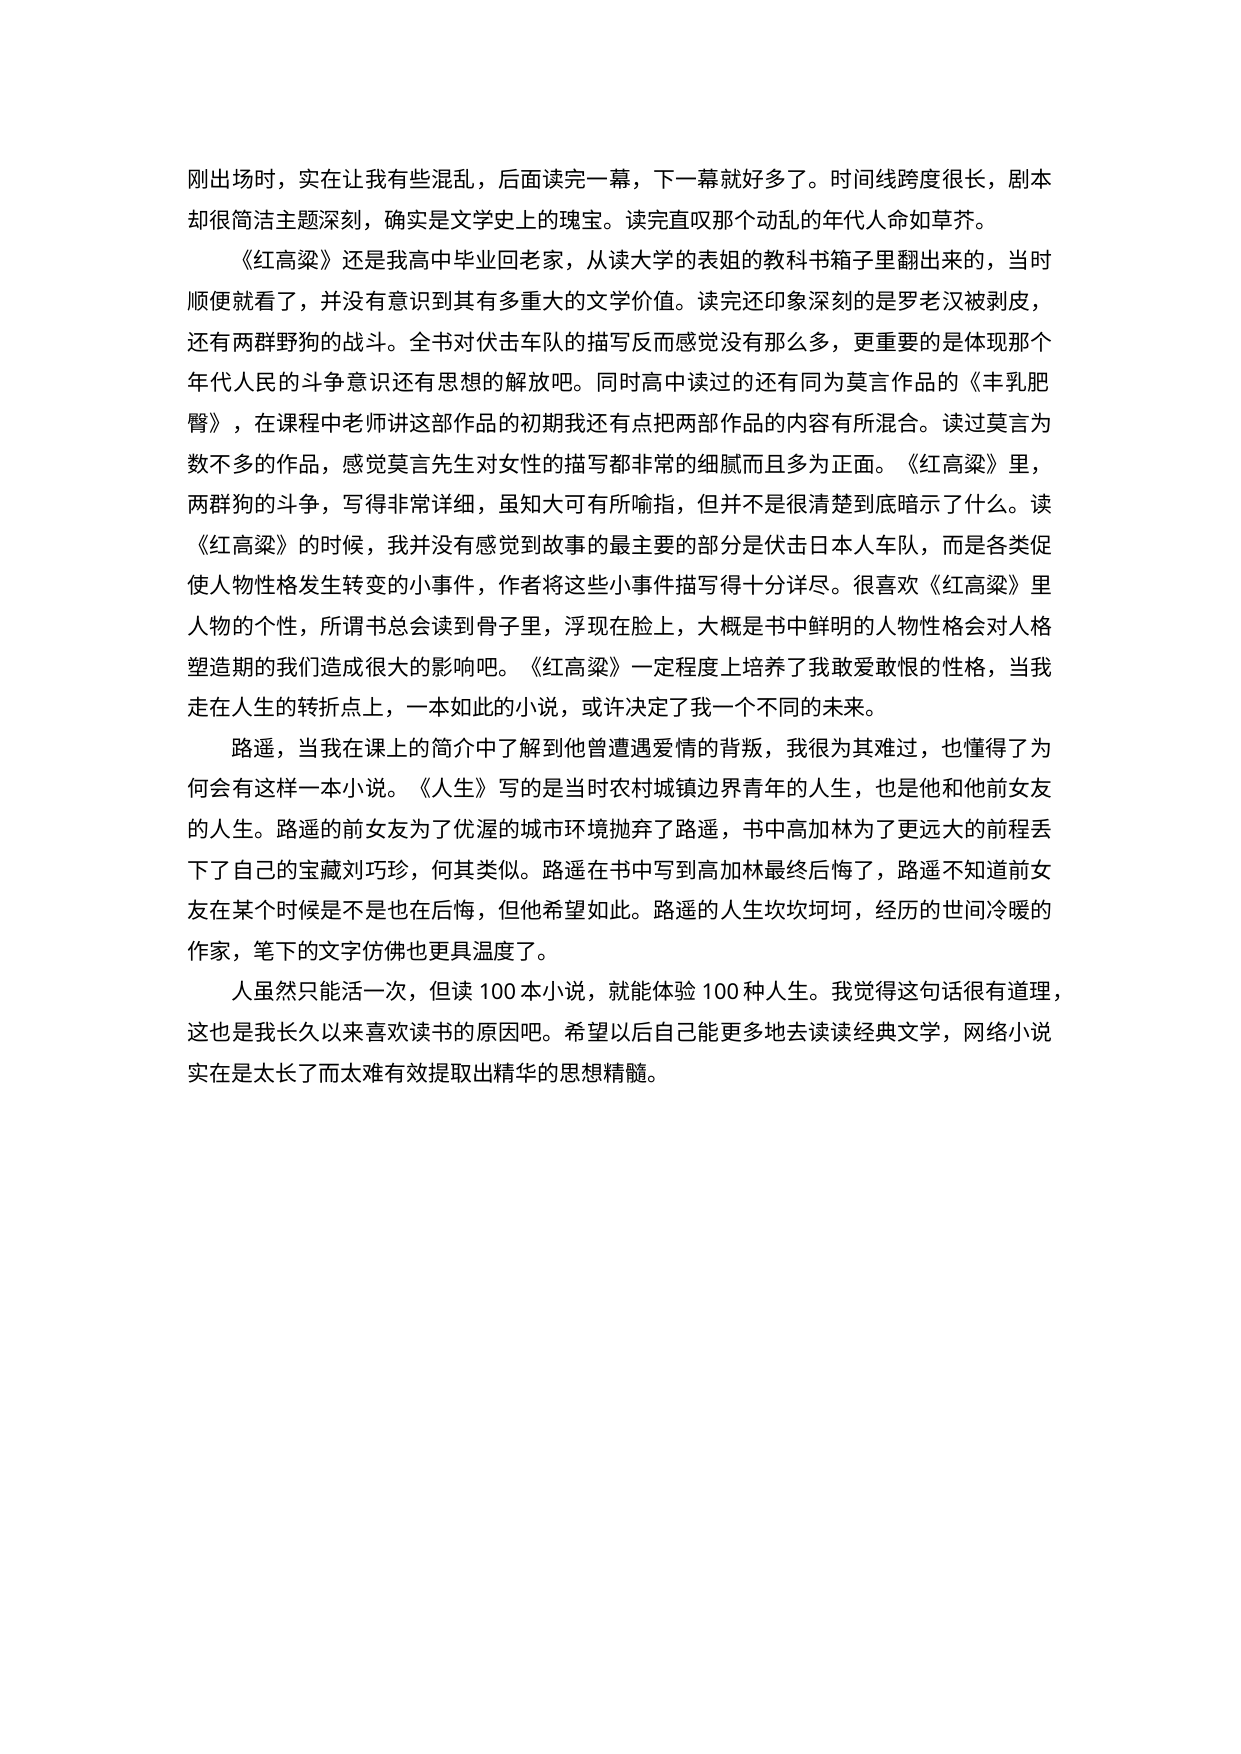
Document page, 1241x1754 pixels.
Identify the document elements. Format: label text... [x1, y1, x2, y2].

text 路遥，当我在课上的简介中了解到他曾遭遇爱情的背叛，我很为其难过，也懂得了为何会有这样一本小说。《人生》写的是当时农村城镇边界青年的人生，也是他和他前女友的人生。路遥的前女友为了优渥的城市环境抛弃了路遥，书中高加林为了更远大的前程丢下了自己的宝藏刘巧珍，何其类似。路遥在书中写到高加林最终后悔了，路遥不知道前女友在某个时候是不是也在后悔，但他希望如此。路遥的人生坎坎坷坷，经历的世间冷暖的作家，笔下的文字仿佛也更具温度了。 [187, 730, 1053, 966]
text 人虽然只能活一次，但读100本小说，就能体验100种人生。我觉得这句话很有道理，这也是我长久以来喜欢读书的原因吧。希望以后自己能更多地去读读经典文学，网络小说实在是太长了而太难有效提取出精华的思想精髓。 [187, 974, 1053, 1088]
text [187, 162, 1053, 235]
text 《红高粱》还是我高中毕业回老家，从读大学的表姐的教科书箱子里翻出来的，当时顺便就看了，并没有意识到其有多重大的文学价值。读完还印象深刻的是罗老汉被剥皮，还有两群野狗的战斗。全书对伏击车队的描写反而感觉没有那么多，更重要的是体现那个年代人民的斗争意识还有思想的解放吧。同时高中读过的还有同为莫言作品的《丰乳肥臀》，在课程中老师讲这部作品的初期我还有点把两部作品的内容有所混合。读过莫言为数不多的作品，感觉莫言先生对女性的描写都非常的细腻而且多为正面。《红高粱》里，两群狗的斗争，写得非常详细，虽知大可有所喻指，但并不是很清楚到底暗示了什么。读《红高粱》的时候，我并没有感觉到故事的最主要的部分是伏击日本人车队，而是各类促使人物性格发生转变的小事件，作者将这些小事件描写得十分详尽。很喜欢《红高粱》里人物的个性，所谓书总会读到骨子里，浮现在脸上，大概是书中鲜明的人物性格会对人格塑造期的我们造成很大的影响吧。《红高粱》一定程度上培养了我敢爱敢恨的性格，当我走在人生的转折点上，一本如此的小说，或许决定了我一个不同的未来。 [187, 243, 1053, 722]
